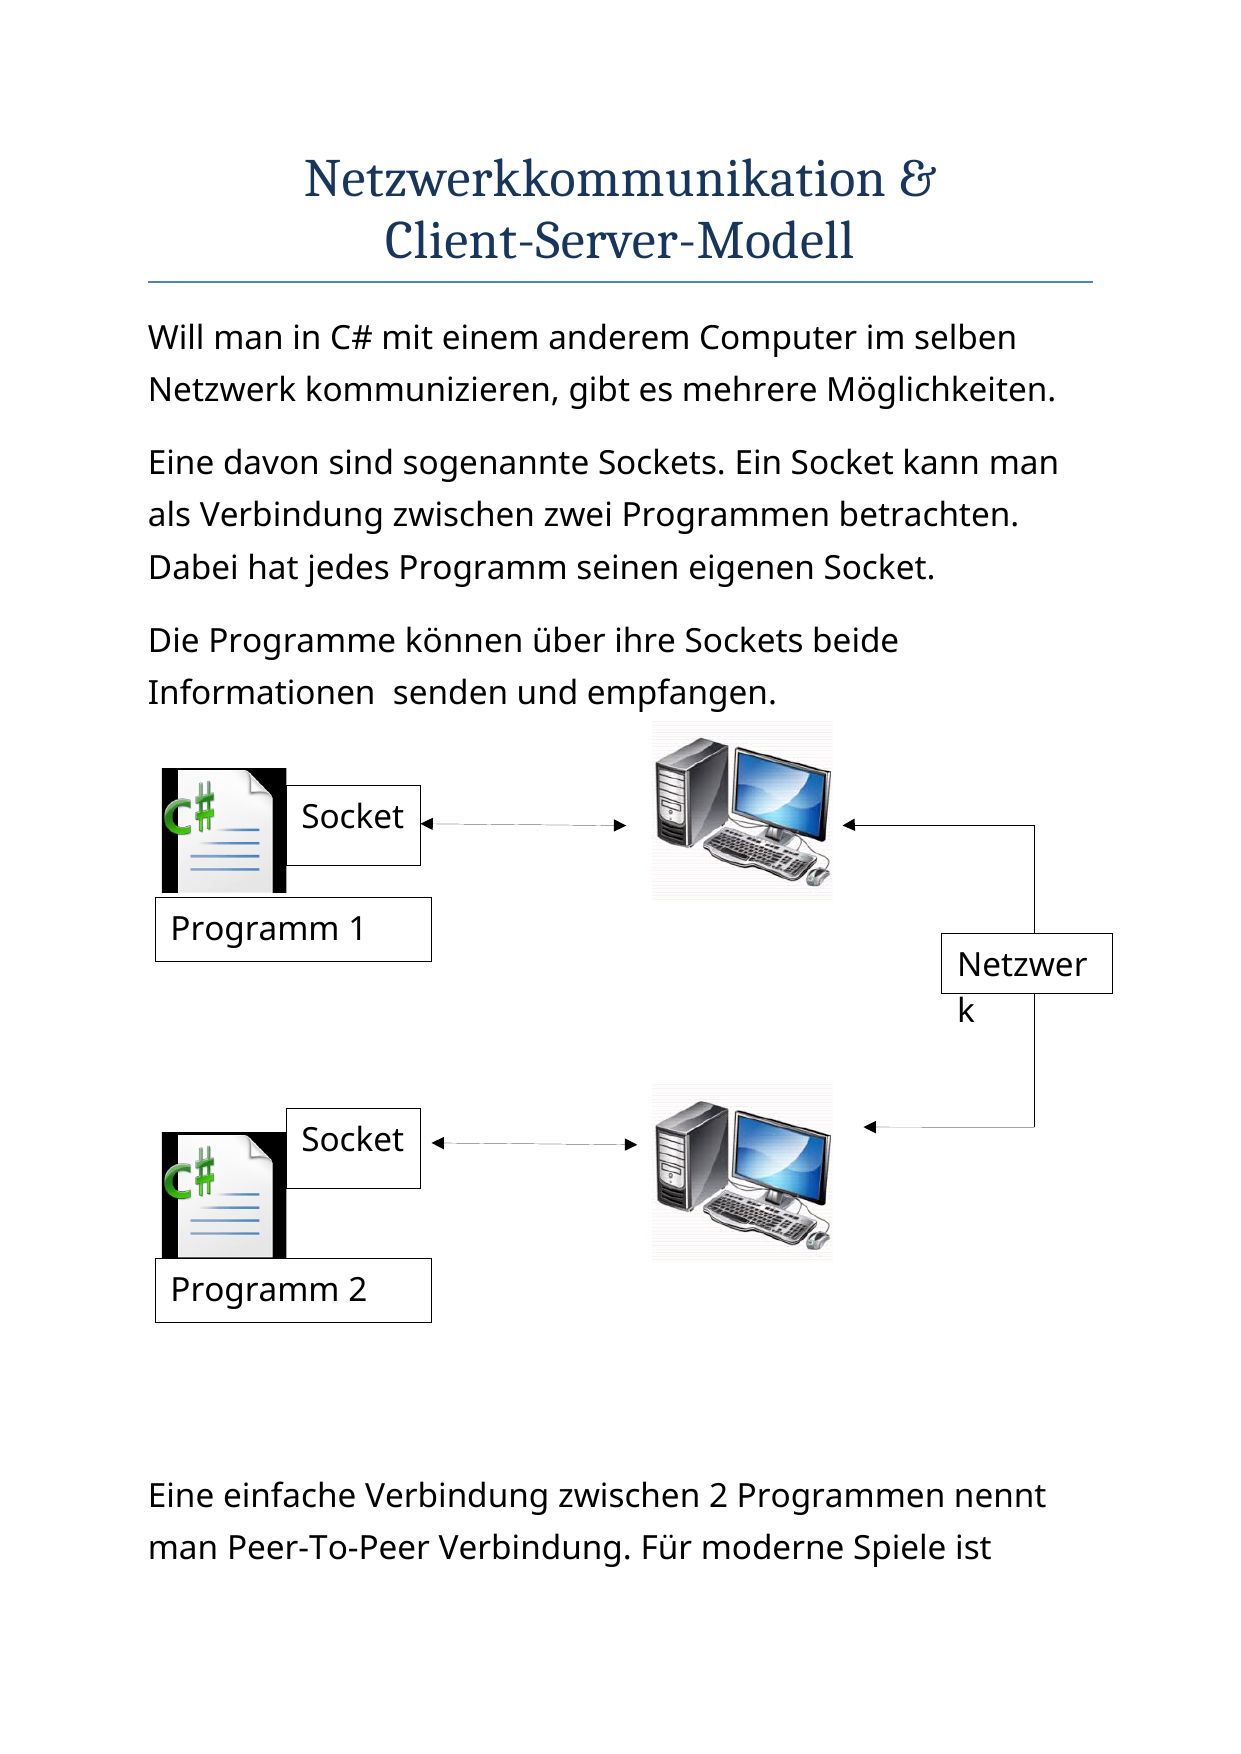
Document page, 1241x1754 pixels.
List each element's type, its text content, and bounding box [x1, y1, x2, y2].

text Eine davon sind sogenannte Sockets. Ein Socket kann man als Verbindung zwischen zwei Programmen betrachten. Dabei hat jedes Programm seinen eigenen Socket. [148, 439, 1093, 589]
title Client-Server-Modell [148, 210, 1093, 281]
title Netzwerkkommunikation & [148, 148, 1093, 210]
text Die Programme können über ihre Sockets beide Informationen senden und empfangen. [148, 616, 1093, 714]
picture [651, 721, 833, 900]
picture [161, 1132, 287, 1258]
picture [651, 1084, 833, 1263]
picture [161, 768, 287, 893]
text Will man in C# mit einem anderem Computer im selben Netzwerk kommunizieren, gibt es mehrere Möglichkeiten. [148, 314, 1093, 411]
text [148, 1472, 1093, 1569]
